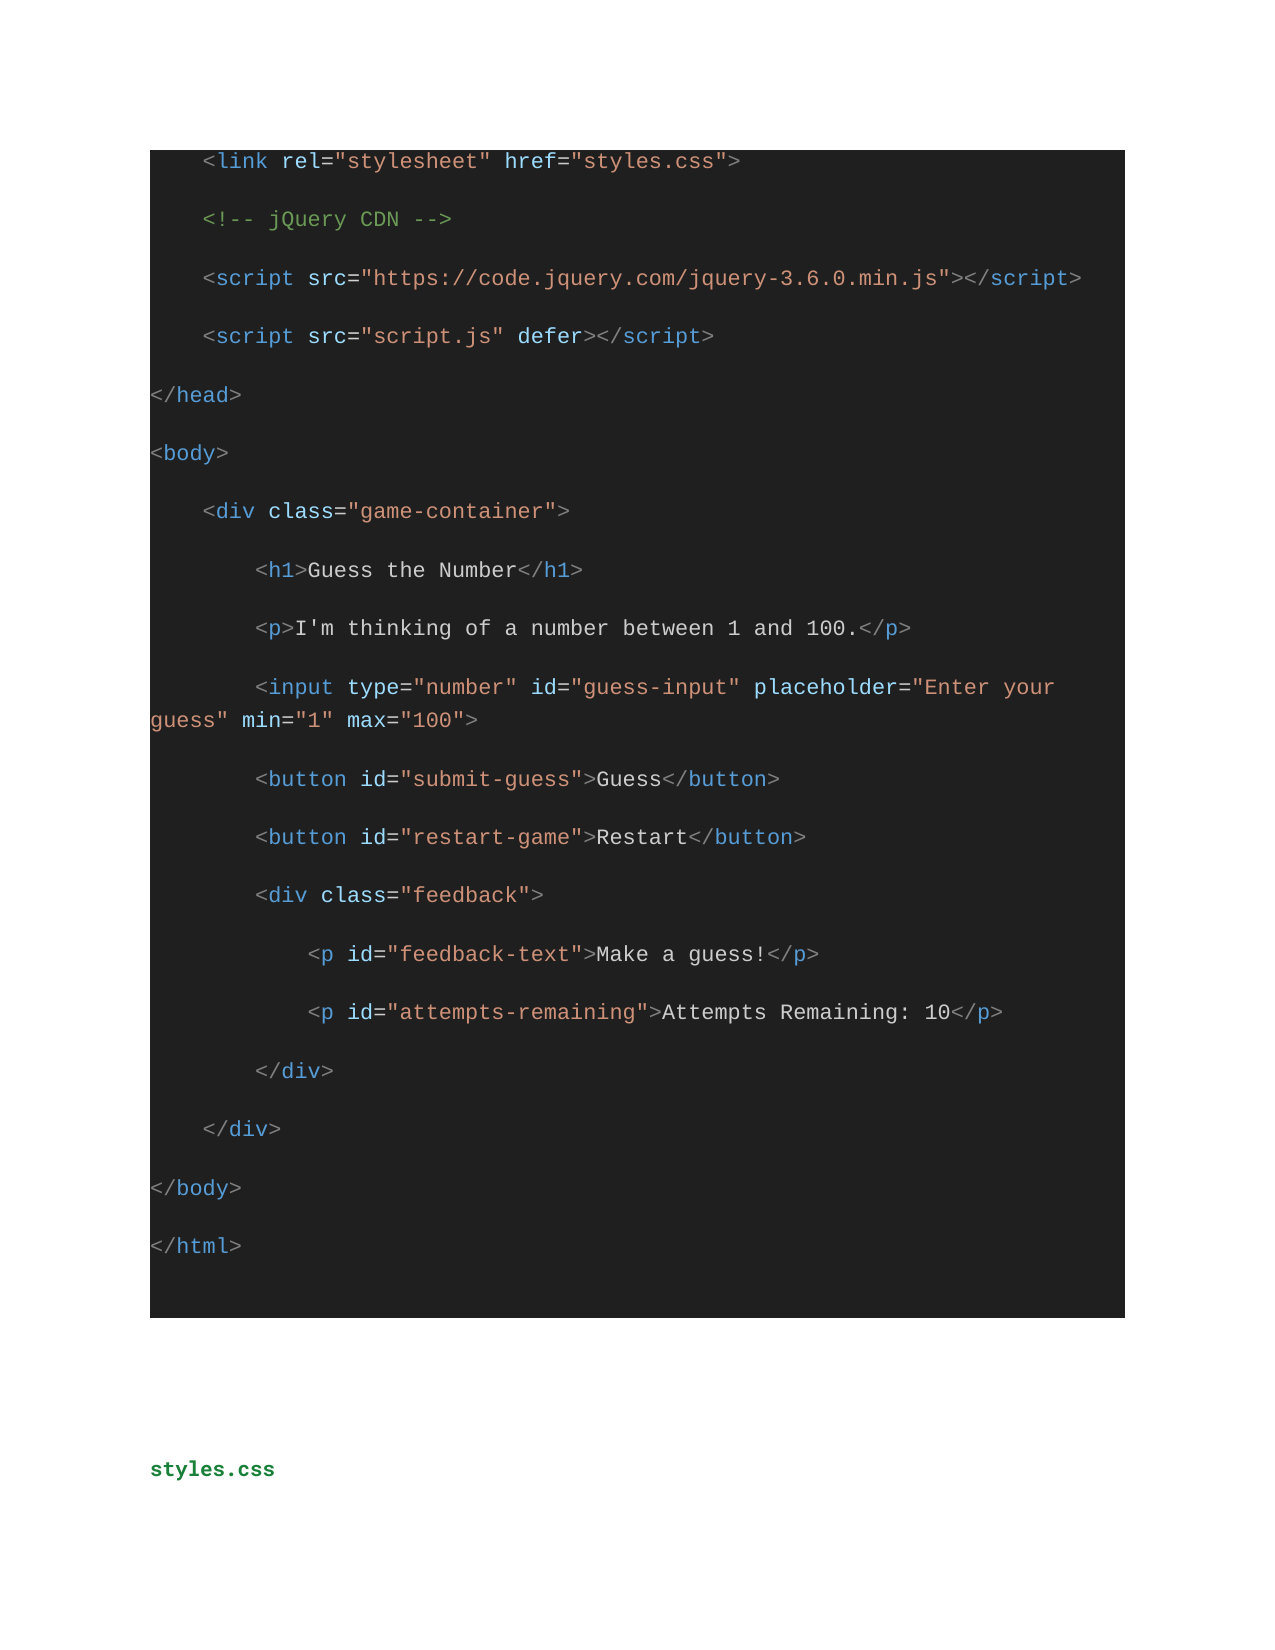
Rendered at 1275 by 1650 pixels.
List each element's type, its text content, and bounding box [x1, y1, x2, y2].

text </body> [150, 1177, 1125, 1202]
text <script src="https://code.jquery.com/jquery-3.6.0.min.js"></script> [150, 267, 1125, 292]
text <script src="script.js" defer></script> [150, 325, 1125, 350]
text <p id="feedback-text">Make a guess!</p> [150, 943, 1125, 968]
text </div> [150, 1118, 1125, 1143]
text <p>I'm thinking of a number between 1 and 100.</p> [150, 617, 1125, 642]
text </head> [150, 384, 1125, 408]
text <link rel="stylesheet" href="styles.css"> [150, 150, 1125, 175]
text <p id="attempts-remaining">Attempts Remaining: 10</p> [150, 1002, 1125, 1026]
text <!-- jQuery CDN --> [150, 208, 1125, 233]
text <input type="number" id="guess-input" placeholder="Enter your guess" min="1" max="100"> [150, 676, 1125, 734]
text <body> [150, 442, 1125, 467]
text <h1>Guess the Number</h1> [150, 559, 1125, 584]
subtitle styles.css [150, 1455, 1125, 1482]
text <button id="submit-guess">Guess</button> [150, 768, 1125, 793]
text </html> [150, 1235, 1125, 1260]
text <div class="feedback"> [150, 885, 1125, 909]
text <div class="game-container"> [150, 501, 1125, 525]
text </div> [150, 1060, 1125, 1085]
text <button id="restart-game">Restart</button> [150, 826, 1125, 851]
